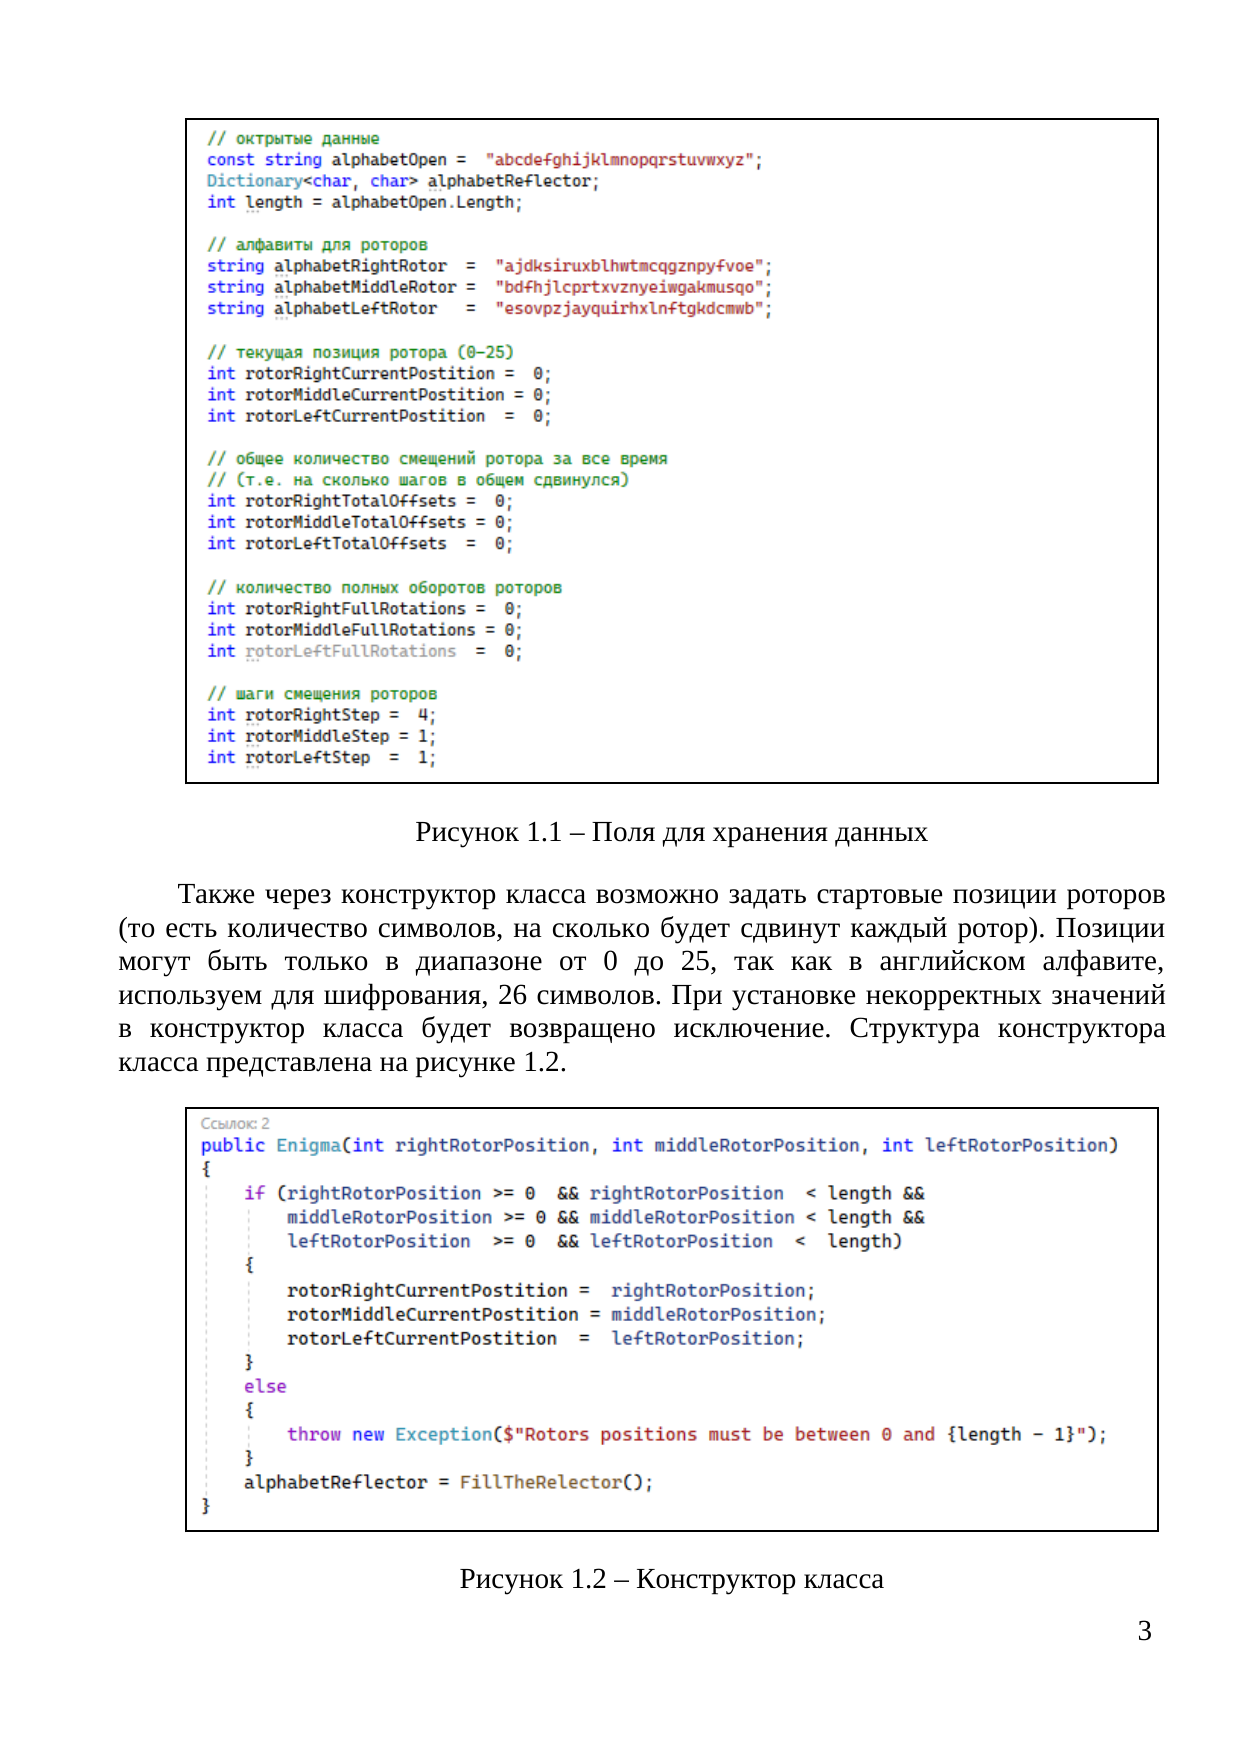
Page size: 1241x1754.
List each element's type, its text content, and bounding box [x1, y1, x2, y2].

picture [187, 1109, 1157, 1530]
text Также через конструктор класса возможно задать стартовые позиции роторов (то есть количество символов, на сколько будет сдвинут каждый ротор). Позиции могут быть только в диапазоне от 0 до 25, так как в английском алфавите, используем для шифрования, 26 символов. При установке некорректных значений в конструктор класса будет возвращено исключение. Структура конструктора класса представлена на рисунке 1.2. [118, 876, 1167, 1078]
text Рисунок 1.1 – Поля для хранения данных [118, 814, 1167, 847]
text Рисунок 1.2 – Конструктор класса [118, 1562, 1167, 1595]
picture [187, 120, 1157, 782]
